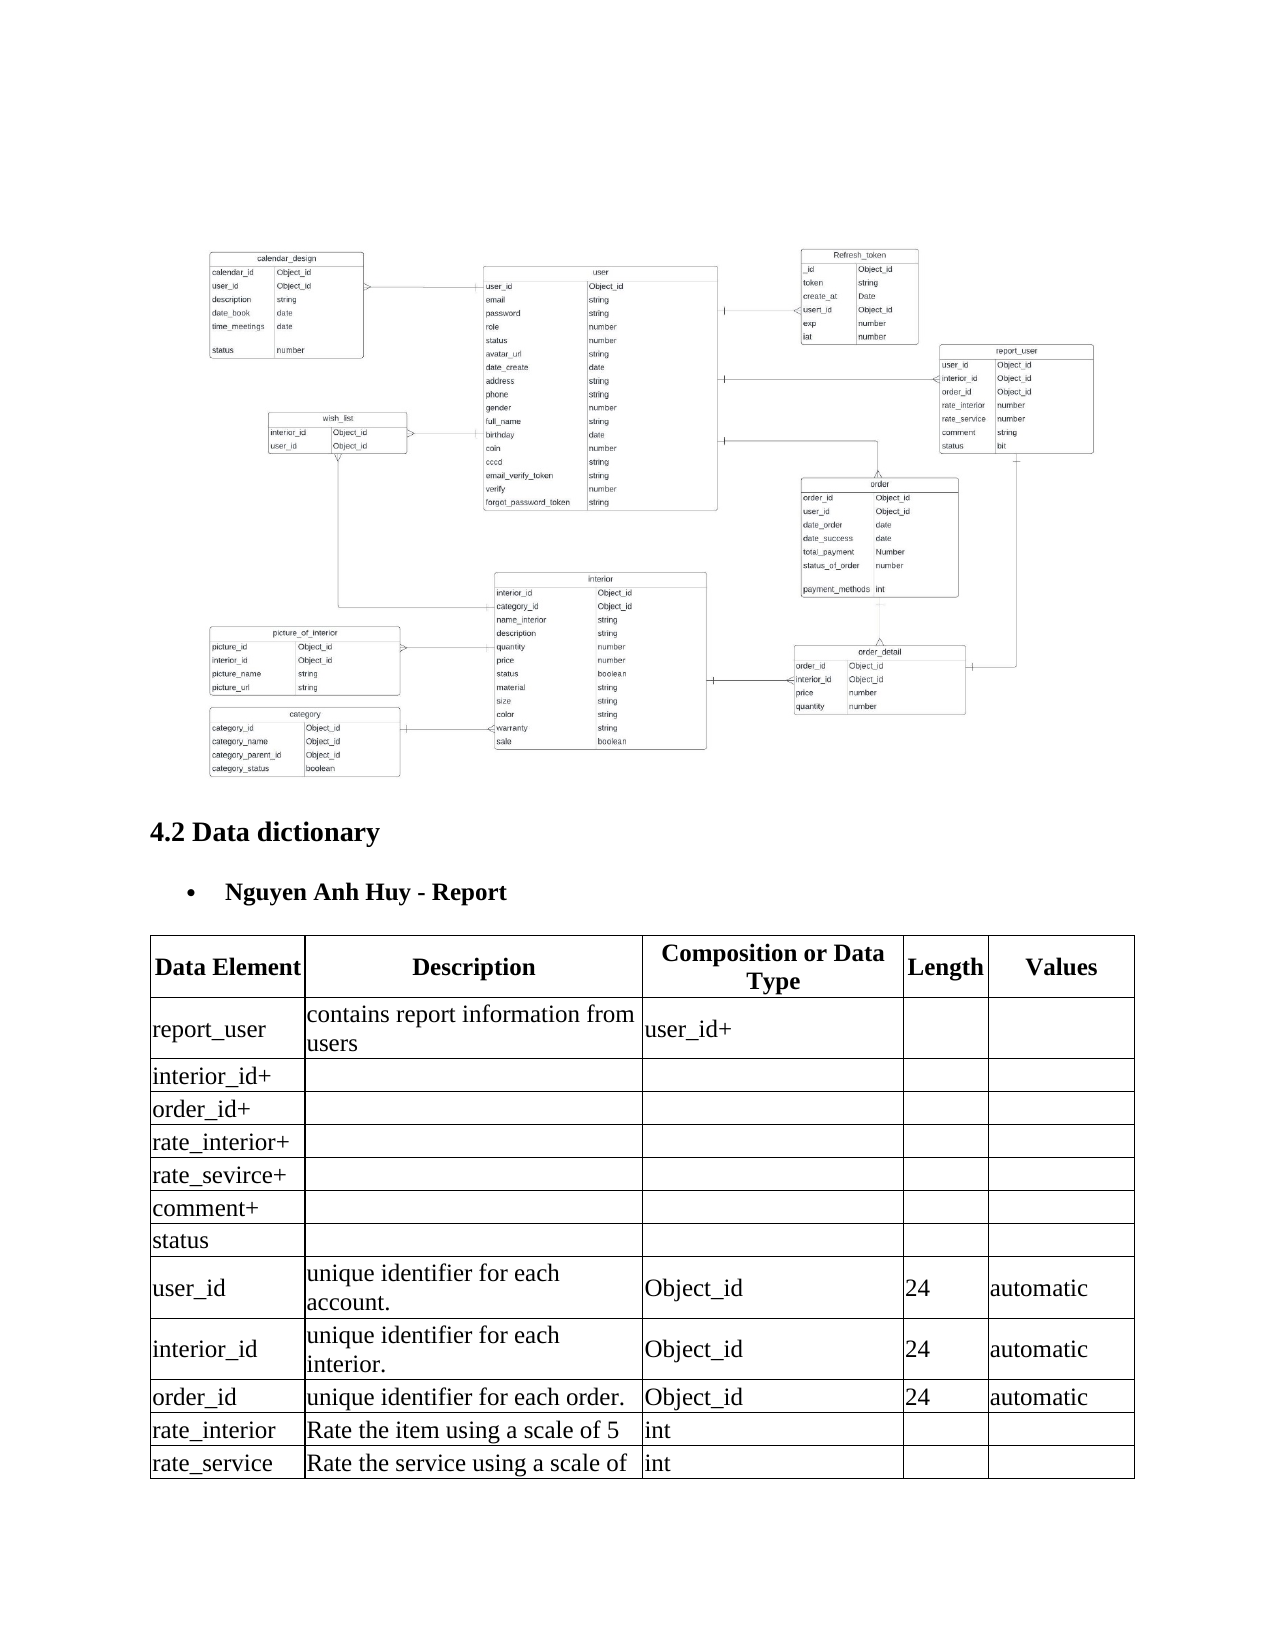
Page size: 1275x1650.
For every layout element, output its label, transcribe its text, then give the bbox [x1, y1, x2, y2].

table_cell [306, 1059, 642, 1091]
table_cell [306, 1158, 642, 1190]
table_cell [904, 1092, 988, 1124]
table_cell [643, 1125, 903, 1157]
table_cell rate_sevirce+ [151, 1158, 304, 1190]
table_cell unique identifier for each interior. [306, 1319, 642, 1379]
table_cell 24 [904, 1257, 988, 1317]
table_cell automatic [989, 1380, 1134, 1412]
table_header Description [306, 936, 642, 997]
table_cell unique identifier for each account. [306, 1257, 642, 1317]
table_cell Object_id [643, 1380, 903, 1412]
table_header Length [904, 936, 988, 997]
table_cell rate_interior [151, 1413, 304, 1445]
table_cell [989, 1446, 1134, 1478]
picture [150, 200, 1124, 787]
table_cell [989, 1224, 1134, 1256]
table_cell [306, 1092, 642, 1124]
table_cell int [643, 1413, 903, 1445]
table_cell Rate the service using a scale of 5 [306, 1446, 642, 1478]
table_cell rate_service [151, 1446, 304, 1478]
table_cell contains report information from users [306, 998, 642, 1058]
table_cell comment+ [151, 1191, 304, 1223]
table_cell [904, 1446, 988, 1478]
table_cell [904, 1191, 988, 1223]
table_cell interior_id [151, 1319, 304, 1379]
table_header Composition or Data Type [643, 936, 903, 997]
table_cell [904, 1125, 988, 1157]
table_cell interior_id+ [151, 1059, 304, 1091]
table_cell order_id [151, 1380, 304, 1412]
table_cell status [151, 1224, 304, 1256]
table_cell automatic [989, 1257, 1134, 1317]
table_header Data Element [151, 936, 304, 997]
table_cell [306, 1224, 642, 1256]
table_cell user_id [151, 1257, 304, 1317]
table_cell order_id+ [151, 1092, 304, 1124]
table_cell unique identifier for each order. [306, 1380, 642, 1412]
table_cell [643, 1191, 903, 1223]
table_cell [643, 1092, 903, 1124]
table_cell rate_interior+ [151, 1125, 304, 1157]
table_cell [306, 1191, 642, 1223]
text 4.2 Data dictionary [150, 816, 1125, 848]
table_cell [989, 1191, 1134, 1223]
table_cell [904, 998, 988, 1058]
table_cell 24 [904, 1380, 988, 1412]
table_cell int [643, 1446, 903, 1478]
table_cell Rate the item using a scale of 5 [306, 1413, 642, 1445]
table_cell [989, 1413, 1134, 1445]
table_cell [306, 1125, 642, 1157]
table_header Values [989, 936, 1134, 997]
table_cell [643, 1224, 903, 1256]
table_cell Object_id [643, 1319, 903, 1379]
table_cell 24 [904, 1319, 988, 1379]
table_cell [989, 1059, 1134, 1091]
list Nguyen Anh Huy - Report [187, 877, 1125, 906]
table_cell [643, 1059, 903, 1091]
table_cell [989, 998, 1134, 1058]
table_cell [904, 1413, 988, 1445]
table_cell [989, 1158, 1134, 1190]
table_cell [989, 1092, 1134, 1124]
table_cell report_user [151, 998, 304, 1058]
table_cell Object_id [643, 1257, 903, 1317]
table_cell [643, 1158, 903, 1190]
table_cell [904, 1059, 988, 1091]
table_cell [989, 1125, 1134, 1157]
table_cell user_id+ [643, 998, 903, 1058]
table_cell automatic [989, 1319, 1134, 1379]
table_cell [904, 1158, 988, 1190]
table_cell [904, 1224, 988, 1256]
